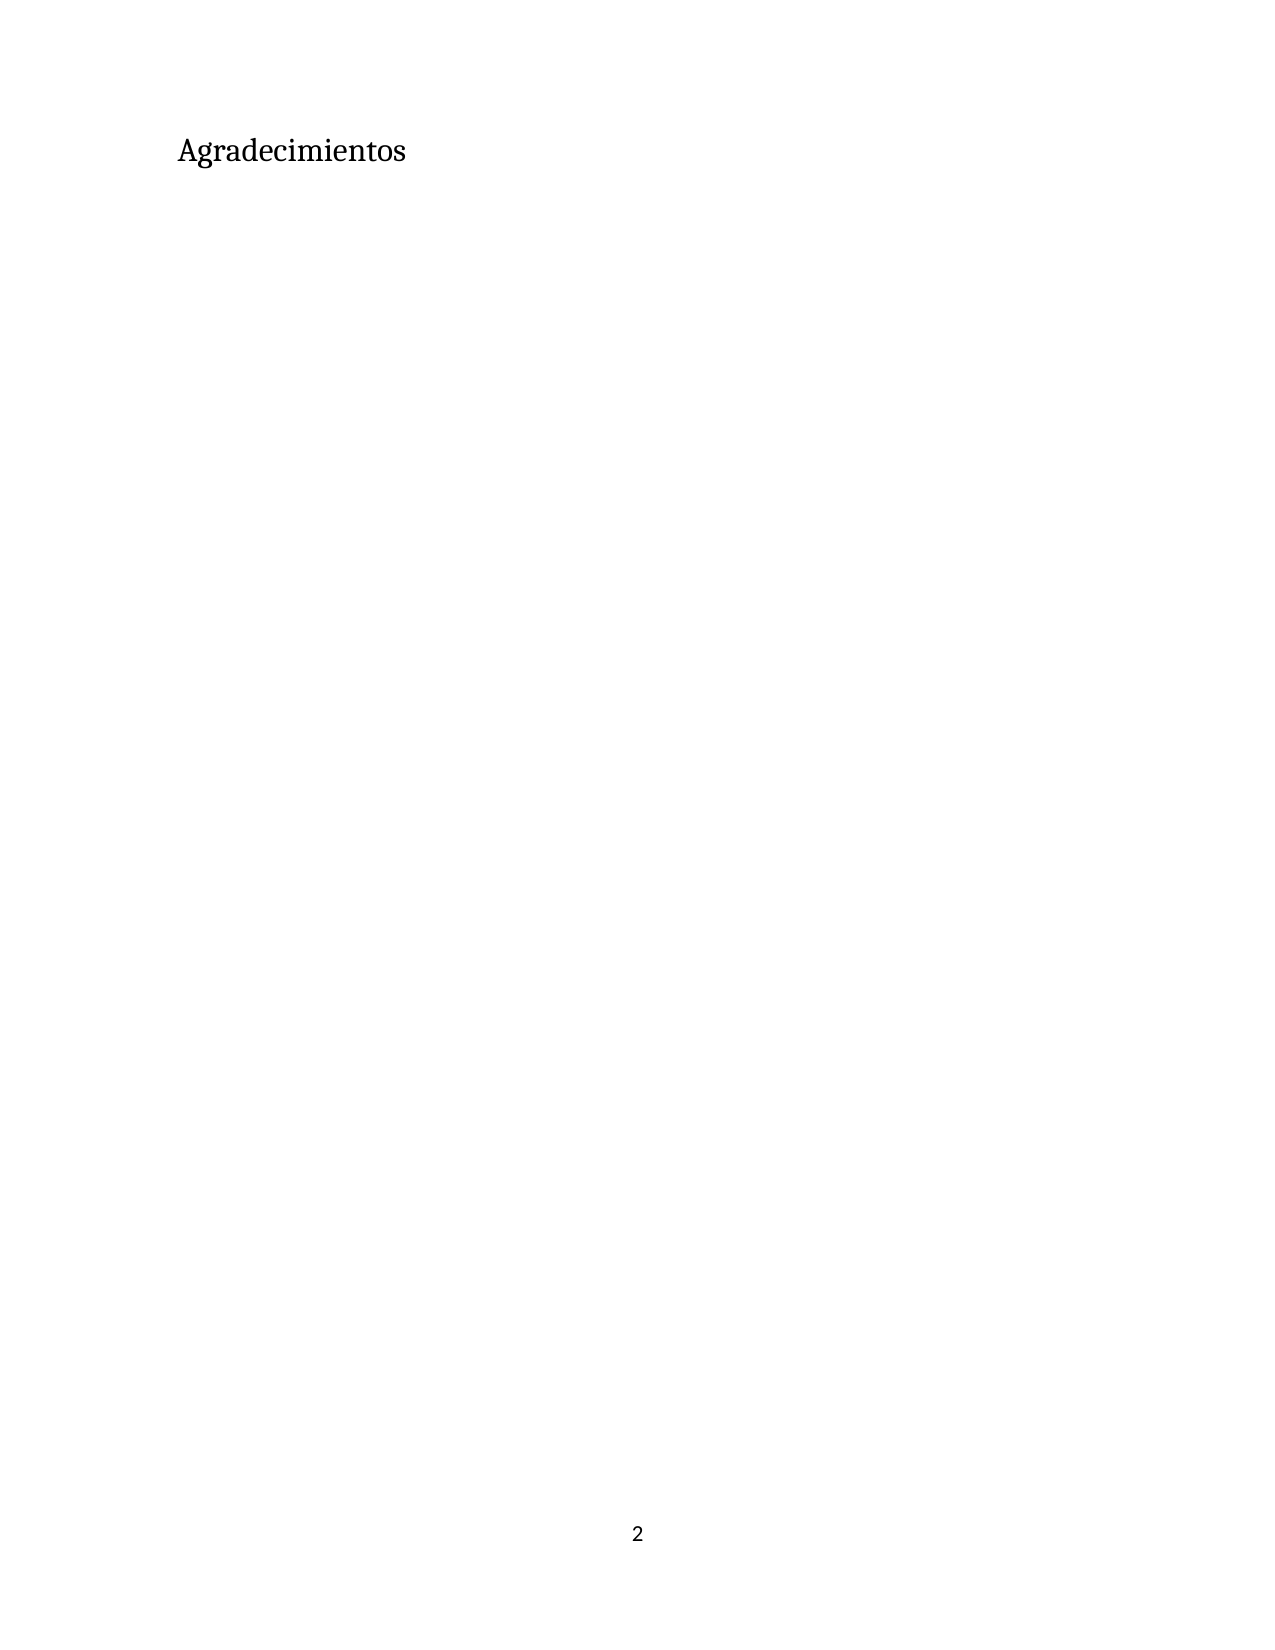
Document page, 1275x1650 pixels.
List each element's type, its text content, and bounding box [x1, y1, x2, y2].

text Agradecimientos [177, 131, 1098, 169]
